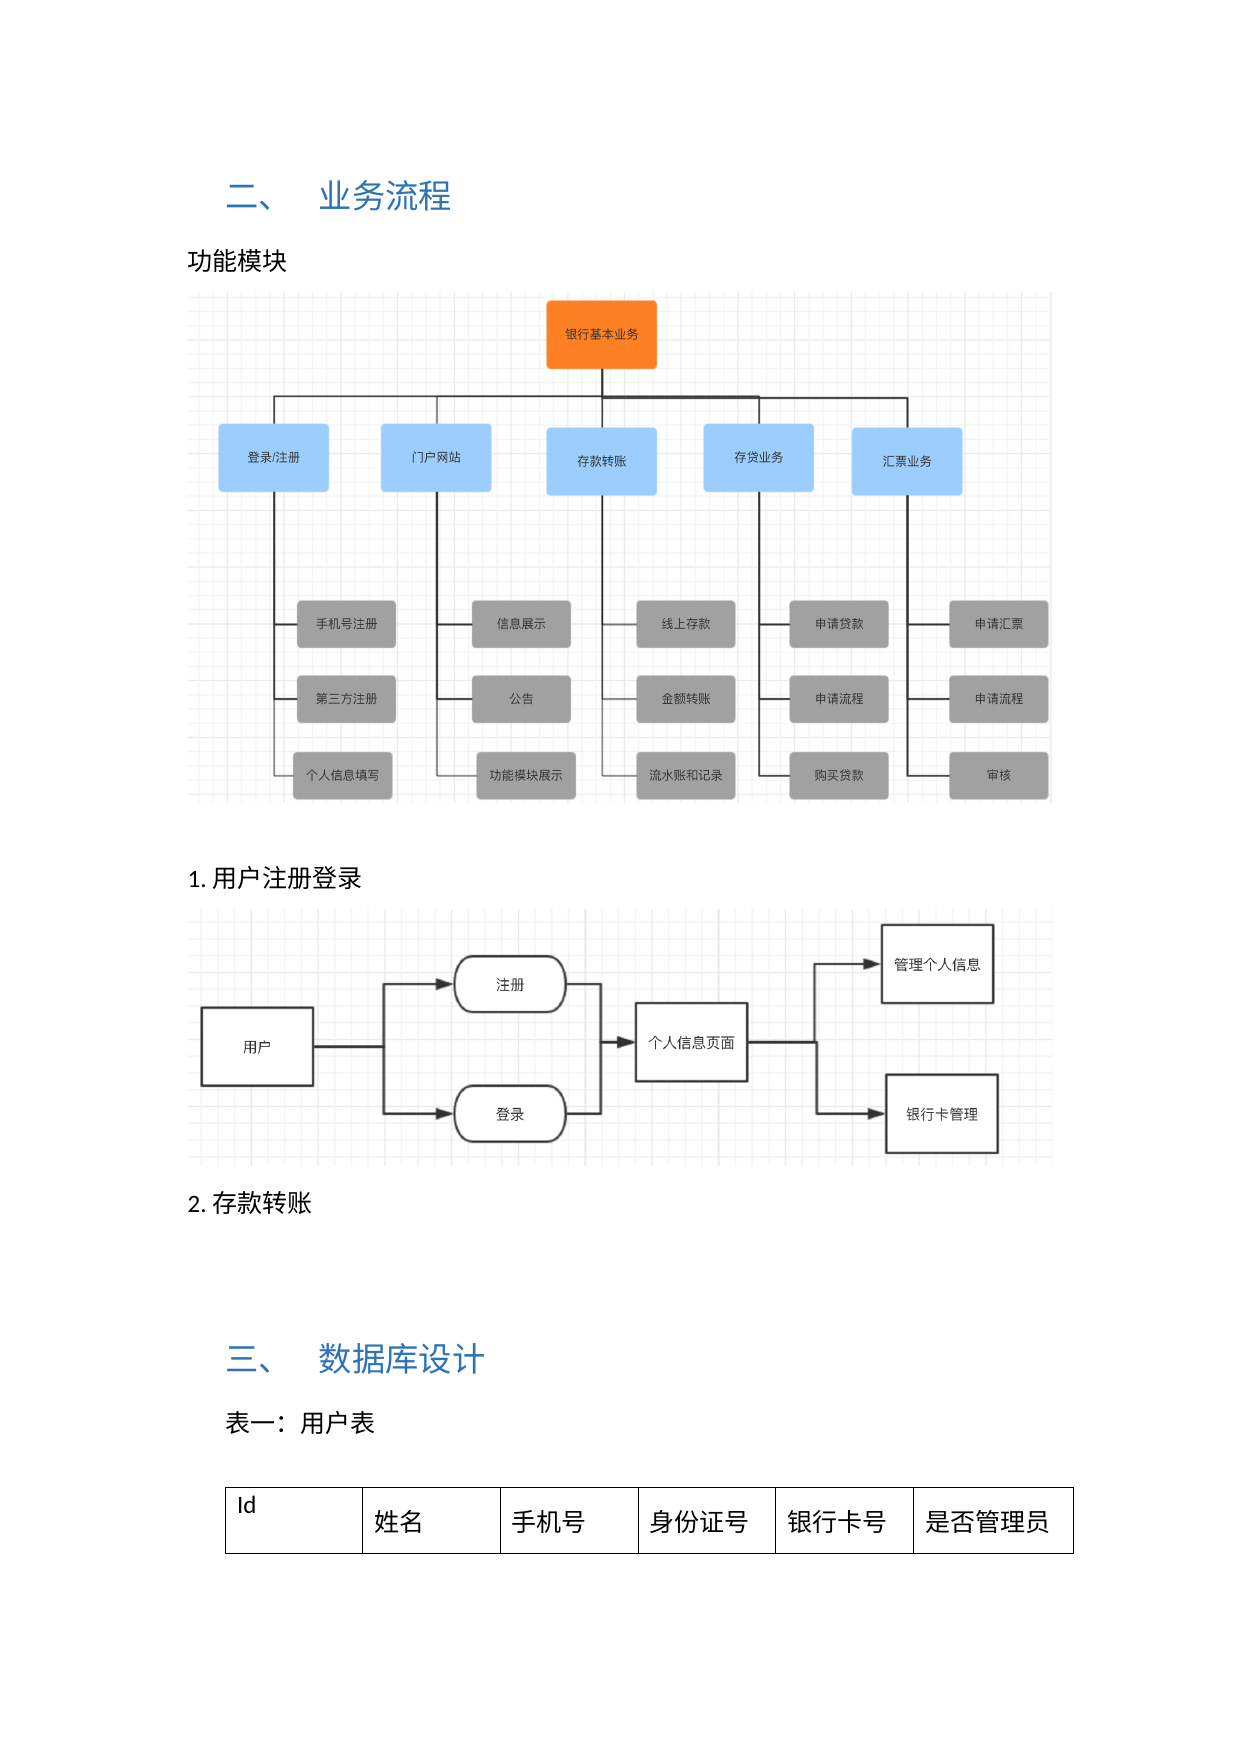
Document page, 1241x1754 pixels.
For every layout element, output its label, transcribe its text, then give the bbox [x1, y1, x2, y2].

text 功能模块 [187, 227, 1053, 292]
subtitle 数据库设计 [225, 1324, 1053, 1389]
table_header 姓名 [363, 1488, 500, 1553]
picture [187, 909, 1053, 1166]
table_header Id [226, 1488, 362, 1553]
text 2. 存款转账 [187, 1169, 1053, 1234]
table_header 银行卡号 [776, 1488, 913, 1553]
picture [187, 292, 1053, 803]
table_header 是否管理员 [914, 1488, 1073, 1553]
text 1. 用户注册登录 [187, 844, 1053, 909]
table_header 手机号 [501, 1488, 638, 1553]
text 表一：用户表 [225, 1389, 1053, 1454]
table_header 身份证号 [639, 1488, 775, 1553]
subtitle 业务流程 [225, 162, 1053, 227]
